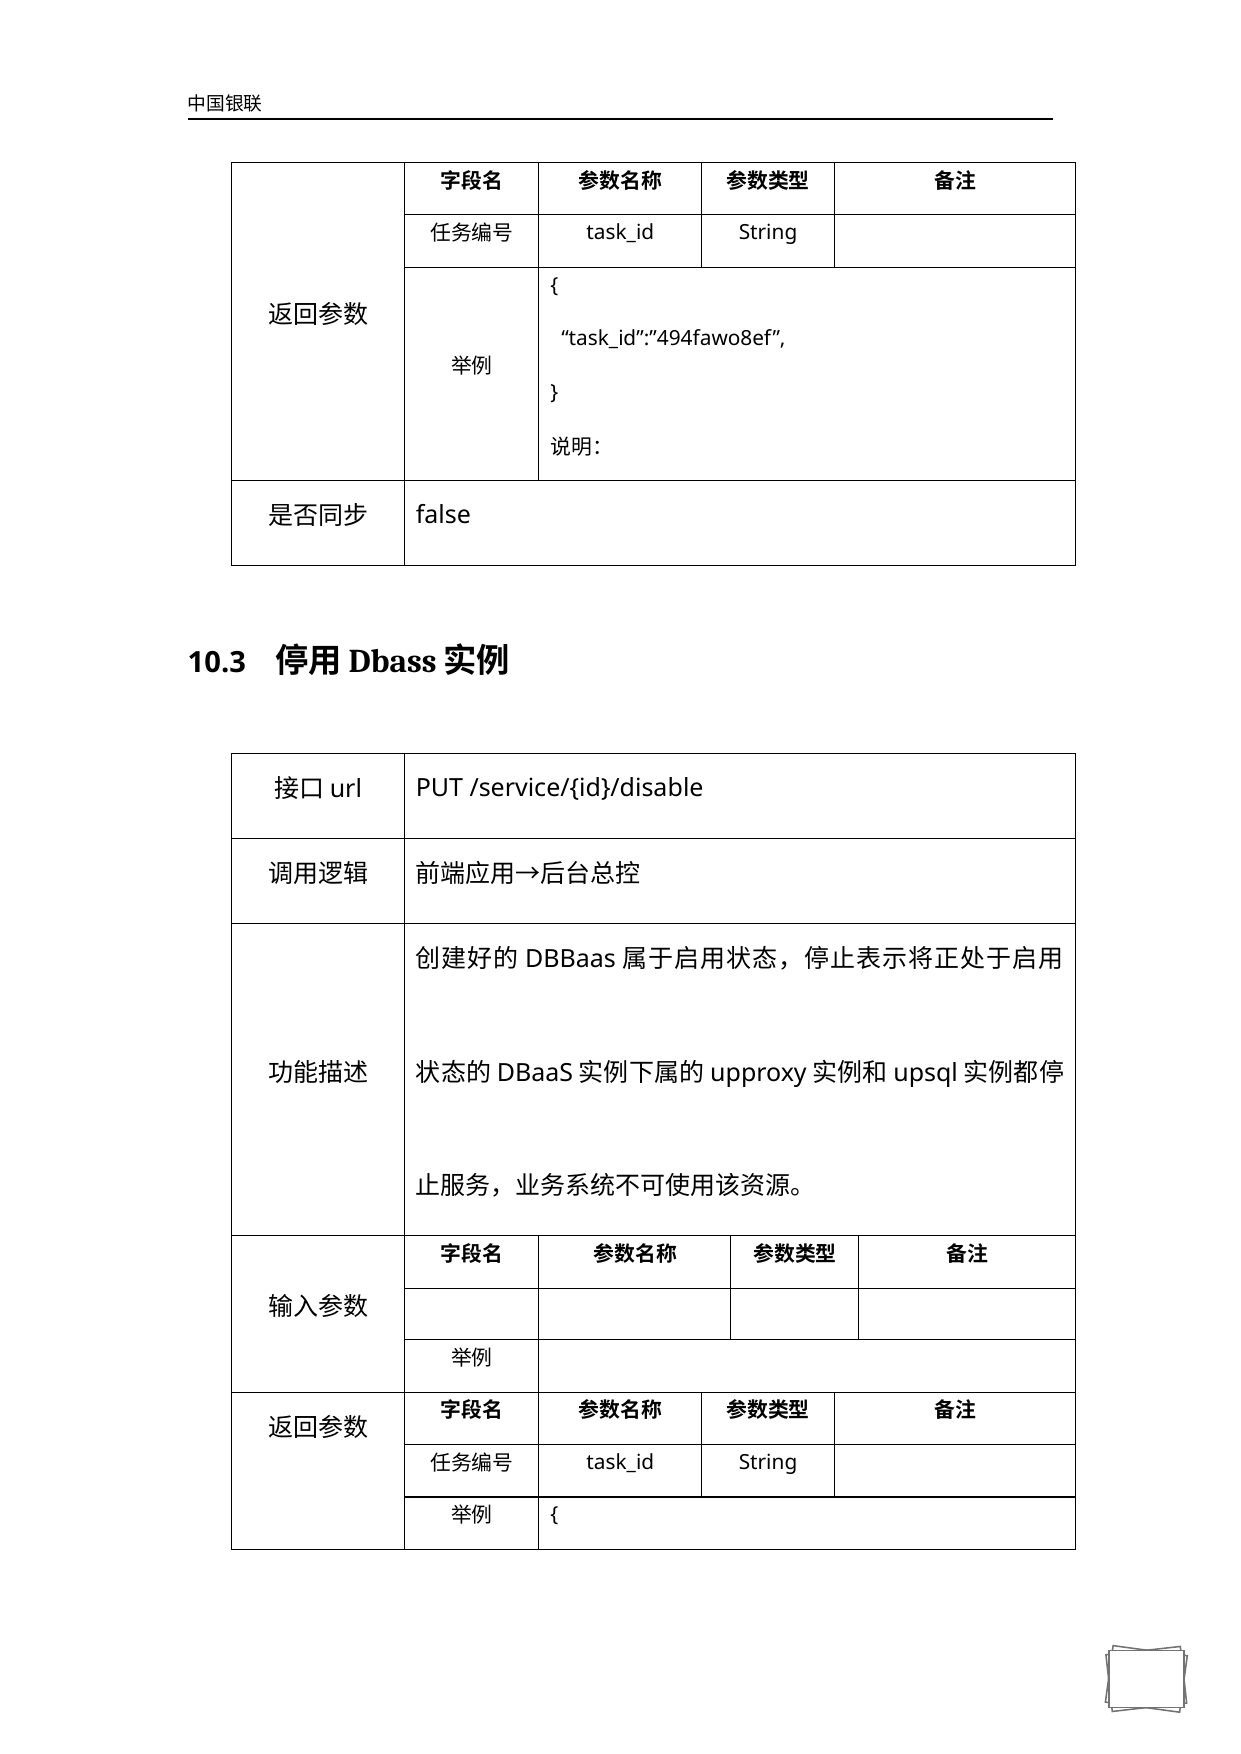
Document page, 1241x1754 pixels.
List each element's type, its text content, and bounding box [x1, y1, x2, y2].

table_cell 参数类型 [731, 1236, 858, 1288]
table_cell 创建好的DBBaas属于启用状态，停止表示将正处于启用状态的DBaaS实例下属的upproxy实例和upsql实例都停止服务，业务系统不可使用该资源。 [405, 924, 1075, 1235]
table_cell [835, 215, 1075, 267]
table_cell 返回参数 [232, 1393, 404, 1549]
table_cell 举例 [405, 1340, 538, 1392]
table_cell 参数类型 [702, 1393, 834, 1444]
table_header 接口url [232, 754, 404, 838]
table_cell [731, 1289, 858, 1339]
table_cell 参数类型 [702, 163, 834, 214]
table_cell 举例 [405, 268, 538, 480]
table_cell 字段名 [405, 163, 538, 214]
table_cell 备注 [835, 163, 1075, 214]
table_cell [405, 1289, 538, 1339]
table_cell 字段名 [405, 1236, 538, 1288]
table_cell 备注 [859, 1236, 1075, 1288]
subtitle 停用Dbass实例 [187, 626, 1053, 691]
table_cell 是否同步 [232, 481, 404, 565]
table_cell 备注 [835, 1393, 1075, 1444]
table_cell 返回参数 [232, 163, 404, 480]
table_cell { “task_id”:”494fawo8ef”, } 说明： [539, 268, 1075, 480]
table_cell 功能描述 [232, 924, 404, 1235]
table_cell 前端应用→后台总控 [405, 839, 1075, 923]
table_cell [859, 1289, 1075, 1339]
table_cell [835, 1445, 1075, 1496]
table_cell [539, 1498, 1075, 1549]
table_cell task_id [539, 1445, 701, 1496]
table_header PUT /service/{id}/disable [405, 754, 1075, 838]
table_cell 参数名称 [539, 1393, 701, 1444]
table_cell 参数名称 [539, 163, 701, 214]
table_cell String [702, 215, 834, 267]
table_cell 任务编号 [405, 215, 538, 267]
table_cell task_id [539, 215, 701, 267]
table_cell [539, 1340, 1075, 1392]
table_cell 输入参数 [232, 1236, 404, 1392]
table_cell String [702, 1445, 834, 1496]
table_cell 字段名 [405, 1393, 538, 1444]
table_cell false [405, 481, 1075, 565]
table_cell 参数名称 [539, 1236, 730, 1288]
table_cell 举例 [405, 1498, 538, 1549]
table_cell 调用逻辑 [232, 839, 404, 923]
table_cell [539, 1289, 730, 1339]
table_cell 任务编号 [405, 1445, 538, 1496]
